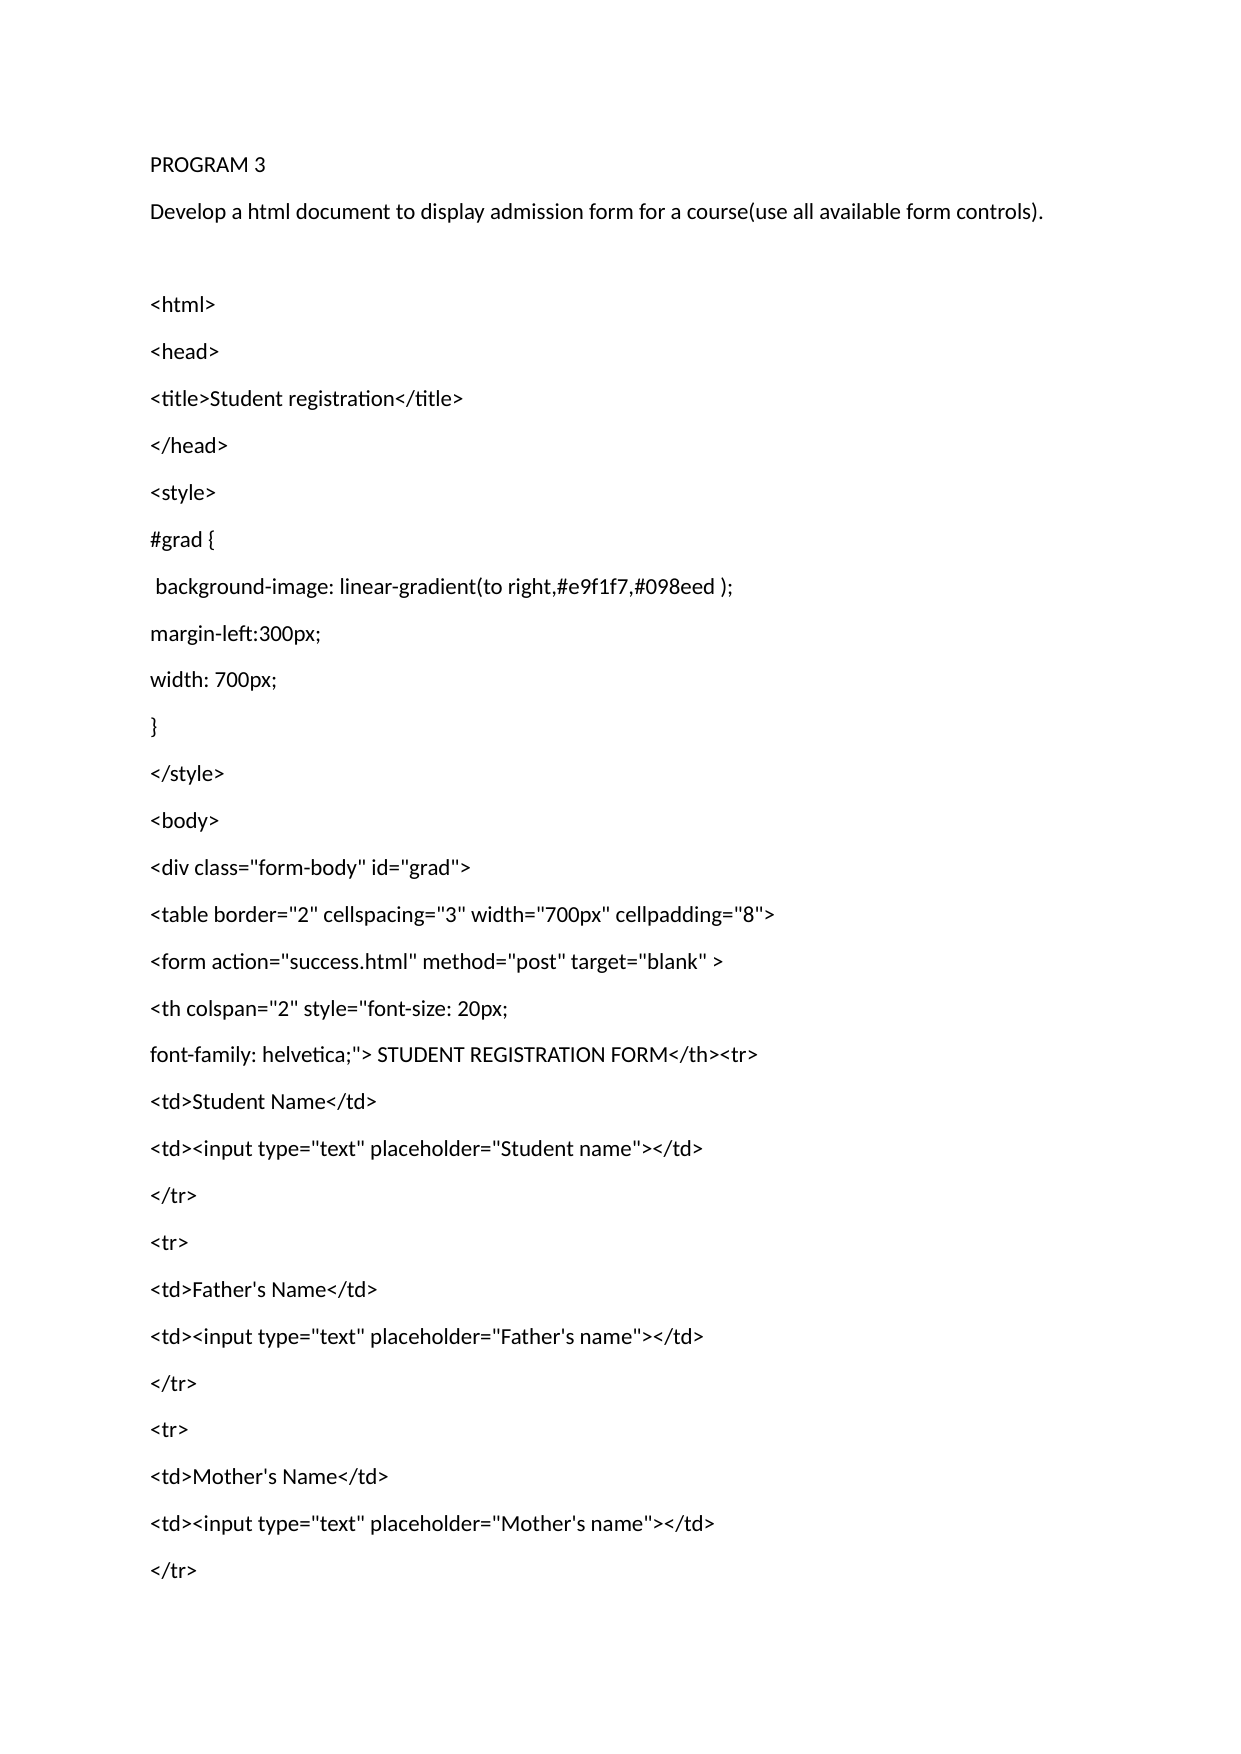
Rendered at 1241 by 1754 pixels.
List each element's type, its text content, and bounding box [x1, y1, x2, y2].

text margin-left:300px; [150, 619, 1090, 647]
text <title>Student registration</title> [150, 384, 1090, 412]
text <tr> [150, 1416, 1090, 1444]
text PROGRAM 3 [150, 150, 1090, 178]
text <div class="form-body" id="grad"> [150, 853, 1090, 881]
text #grad { [150, 525, 1090, 553]
text <td><input type="text" placeholder="Student name"></td> [150, 1134, 1090, 1162]
text <th colspan="2" style="font-size: 20px; [150, 994, 1090, 1022]
text </tr> [150, 1369, 1090, 1397]
text <body> [150, 806, 1090, 834]
text <table border="2" cellspacing="3" width="700px" cellpadding="8"> [150, 900, 1090, 928]
text <td>Mother's Name</td> [150, 1462, 1090, 1491]
text </tr> [150, 1181, 1090, 1209]
text font-family: helvetica;"> STUDENT REGISTRATION FORM</th><tr> [150, 1041, 1090, 1069]
text Develop a html document to display admission form for a course(use all available form controls). [150, 197, 1090, 225]
text </head> [150, 431, 1090, 459]
text <tr> [150, 1228, 1090, 1256]
text width: 700px; [150, 666, 1090, 694]
text <td>Father's Name</td> [150, 1275, 1090, 1303]
text <td>Student Name</td> [150, 1087, 1090, 1116]
text <form action="success.html" method="post" target="blank" > [150, 947, 1090, 975]
text <td><input type="text" placeholder="Father's name"></td> [150, 1322, 1090, 1350]
text background-image: linear-gradient(to right,#e9f1f7,#098eed ); [150, 572, 1090, 600]
text <html> [150, 291, 1090, 319]
text <head> [150, 337, 1090, 366]
text } [150, 712, 1090, 741]
text <style> [150, 478, 1090, 506]
text </style> [150, 759, 1090, 787]
text </tr> [150, 1556, 1090, 1584]
text <td><input type="text" placeholder="Mother's name"></td> [150, 1509, 1090, 1537]
